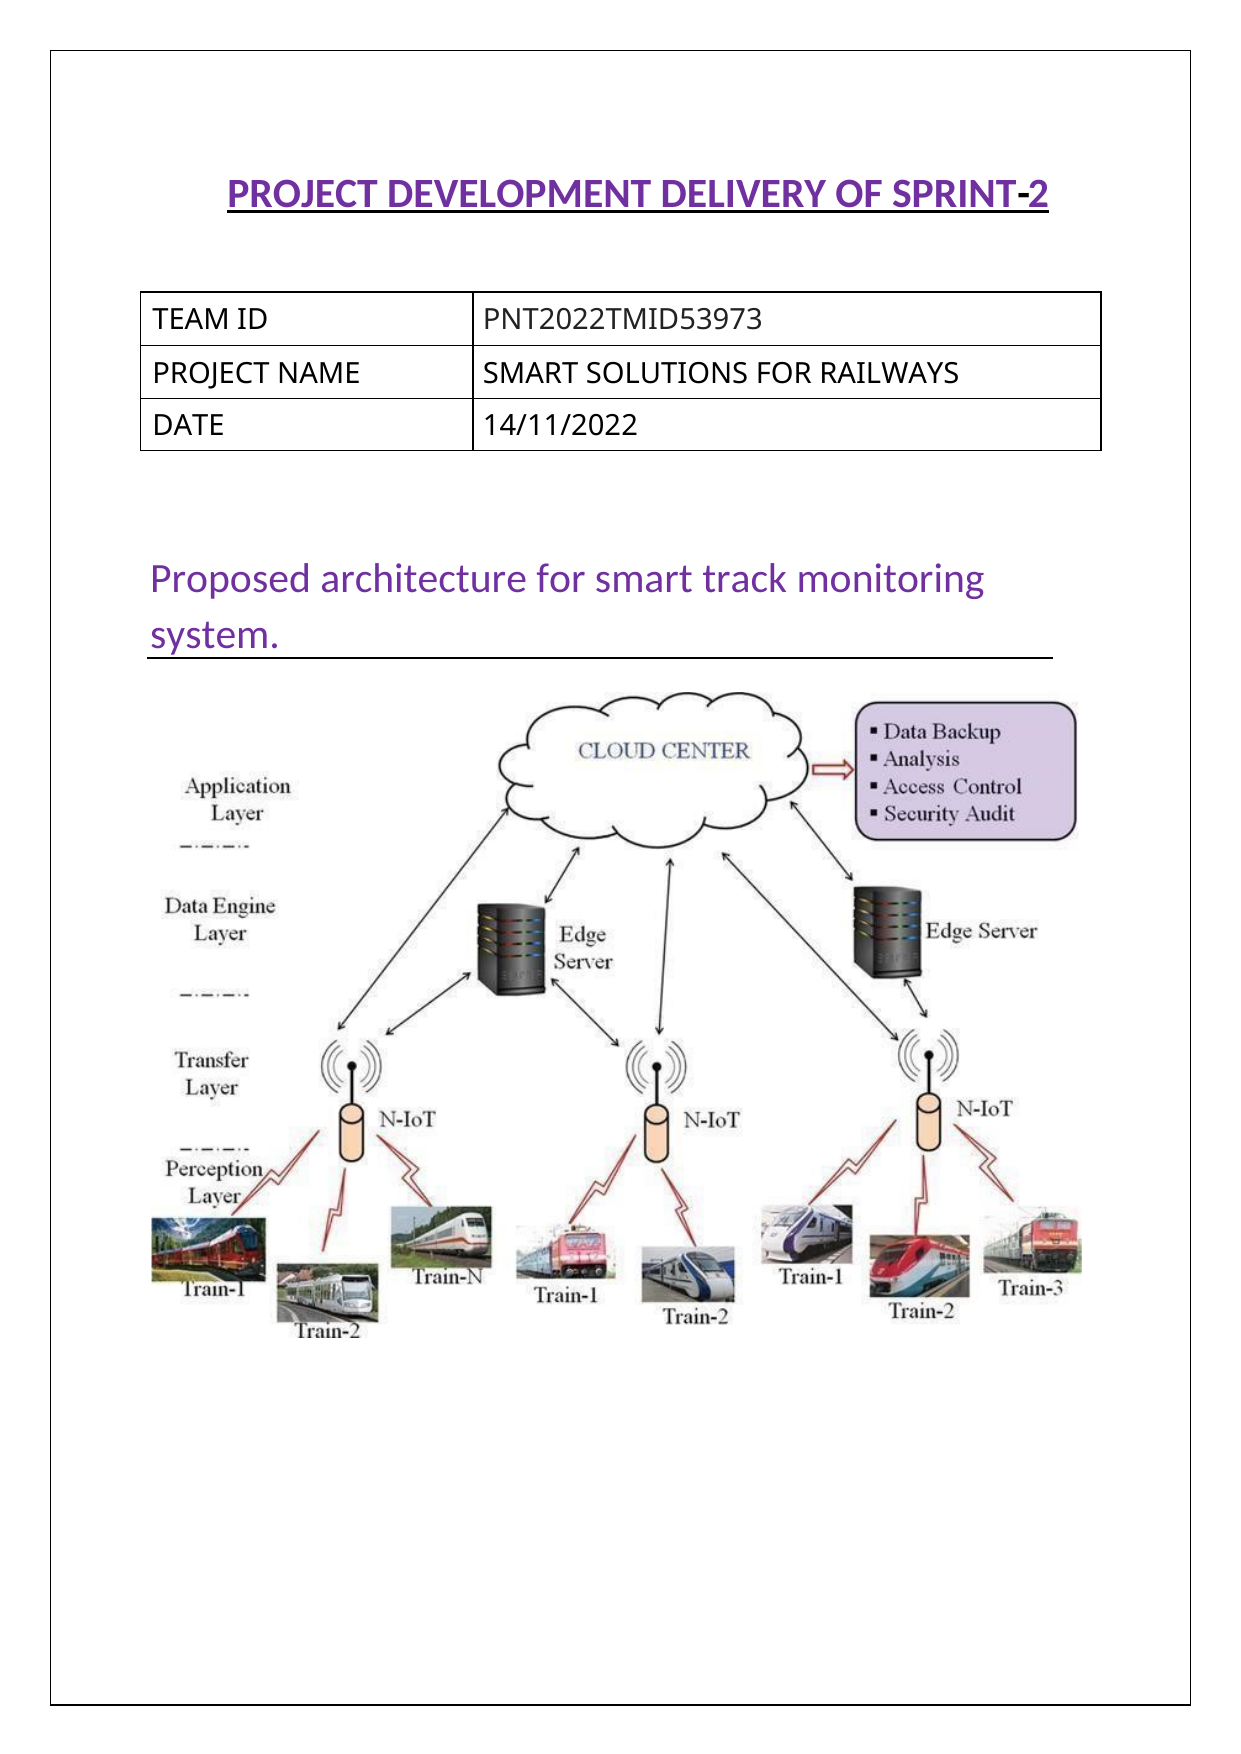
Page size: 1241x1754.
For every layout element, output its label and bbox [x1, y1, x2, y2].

picture [151, 692, 1082, 1338]
